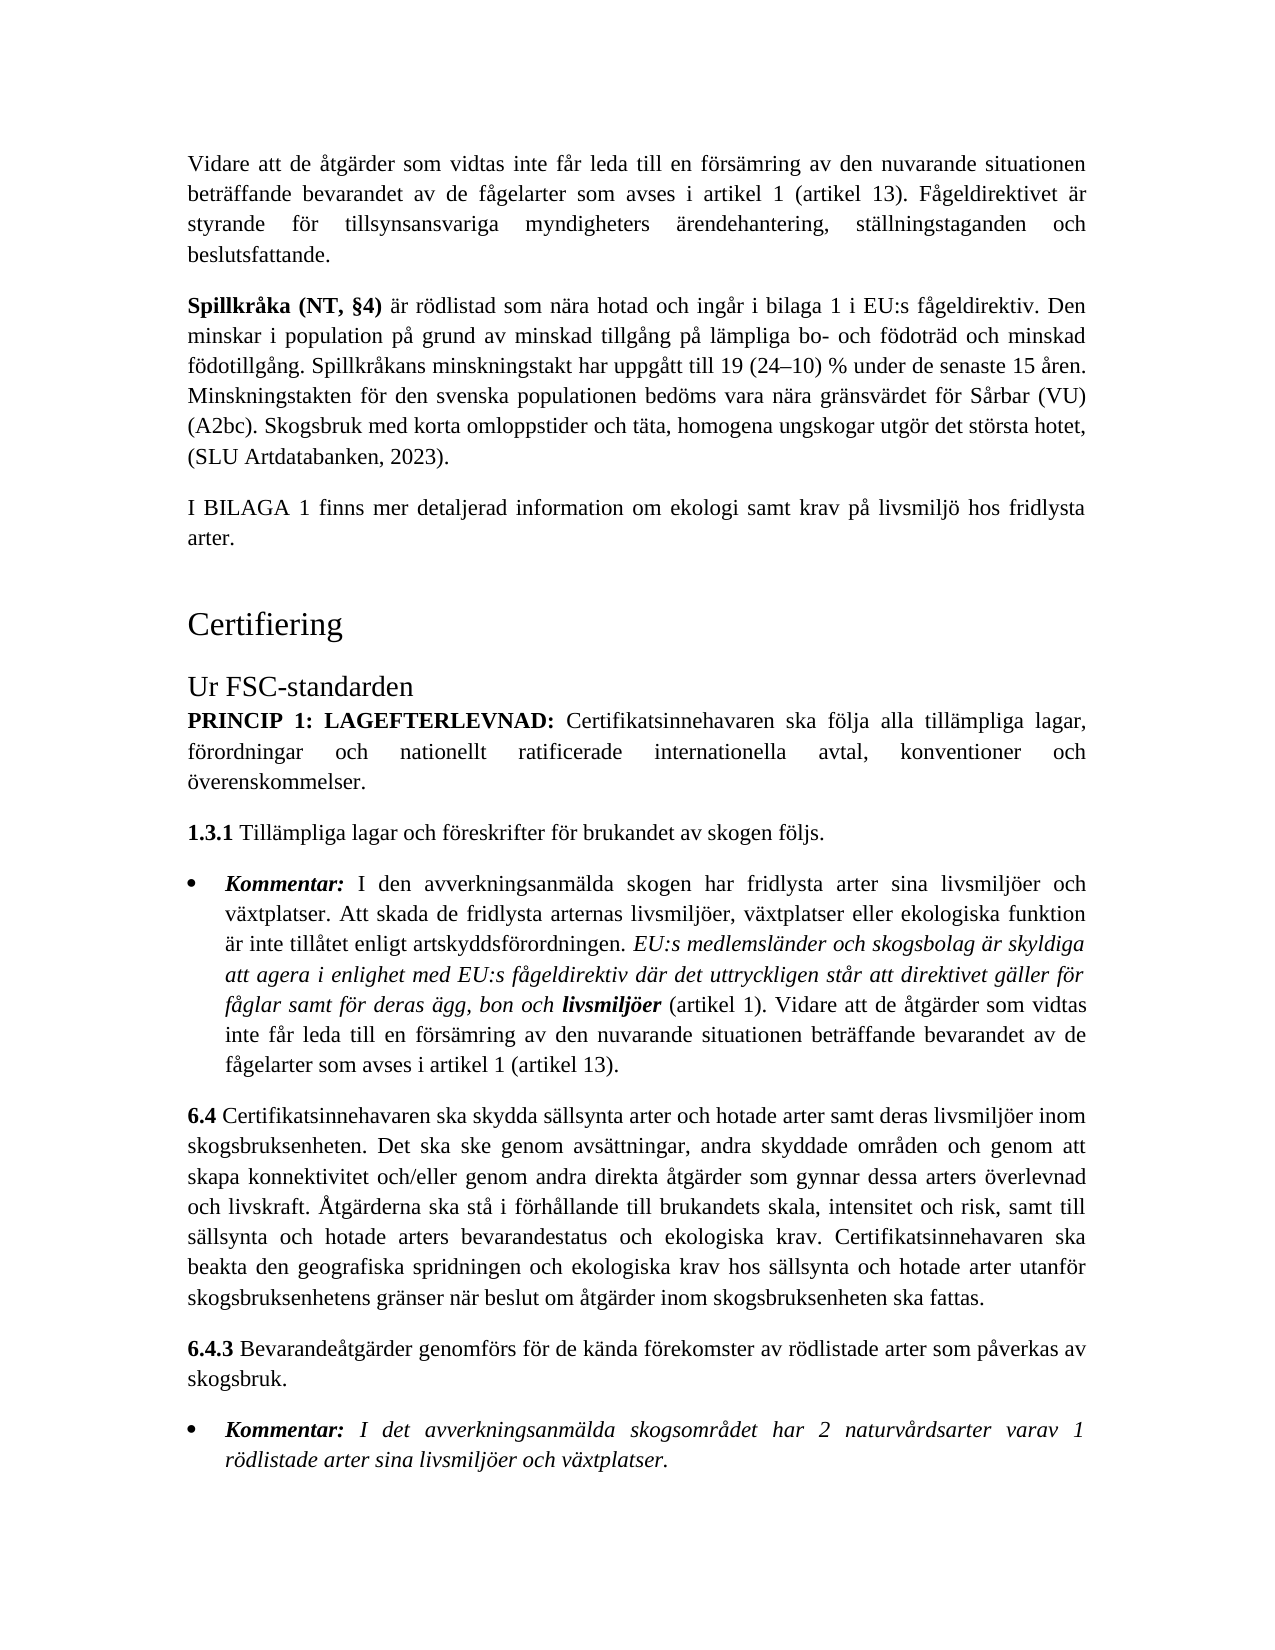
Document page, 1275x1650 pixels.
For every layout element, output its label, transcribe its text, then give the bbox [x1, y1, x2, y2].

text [187, 150, 1087, 267]
list Kommentar: I det avverkningsanmälda skogsområdet har 2 naturvårdsarter varav 1 rödlistade arter sina livsmiljöer och växtplatser. [187, 1416, 1087, 1472]
text 1.3.1 Tillämpliga lagar och föreskrifter för brukandet av skogen följs. [187, 819, 1087, 845]
list Kommentar: I den avverkningsanmälda skogen har fridlysta arter sina livsmiljöer och växtplatser. Att skada de fridlysta arternas livsmiljöer, växtplatser eller ekologiska funktion är inte tillåtet enligt artskyddsförordningen. EU:s medlemsländer och skogsbolag är skyldiga att agera i enlighet med EU:s fågeldirektiv där det uttryckligen står att direktivet gäller för fåglar samt för deras ägg, bon och livsmiljöer (artikel 1). Vidare att de åtgärder som vidtas inte får leda till en försämring av den nuvarande situationen beträffande bevarandet av de fågelarter som avses i artikel 1 (artikel 13). [187, 870, 1087, 1078]
text PRINCIP 1: LAGEFTERLEVNAD: Certifikatsinnehavaren ska följa alla tillämpliga lagar, förordningar och nationellt ratificerade internationella avtal, konventioner och överenskommelser. [187, 708, 1087, 794]
text I BILAGA 1 finns mer detaljerad information om ekologi samt krav på livsmiljö hos fridlysta arter. [187, 494, 1087, 550]
subtitle Certifiering [187, 604, 1087, 642]
text Spillkråka (NT, §4) är rödlistad som nära hotad och ingår i bilaga 1 i EU:s fågeldirektiv. Den minskar i population på grund av minskad tillgång på lämpliga bo- och födoträd och minskad födotillgång. Spillkråkans minskningstakt har uppgått till 19 (24–10) % under de senaste 15 åren. Minskningstakten för den svenska populationen bedöms vara nära gränsvärdet för Sårbar (VU) (A2bc). Skogsbruk med korta omloppstider och täta, homogena ungskogar utgör det största hotet, (SLU Artdatabanken, 2023). [187, 292, 1087, 469]
subtitle Ur FSC-standarden [187, 669, 1087, 703]
text 6.4.3 Bevarandeåtgärder genomförs för de kända förekomster av rödlistade arter som påverkas av skogsbruk. [187, 1335, 1087, 1391]
